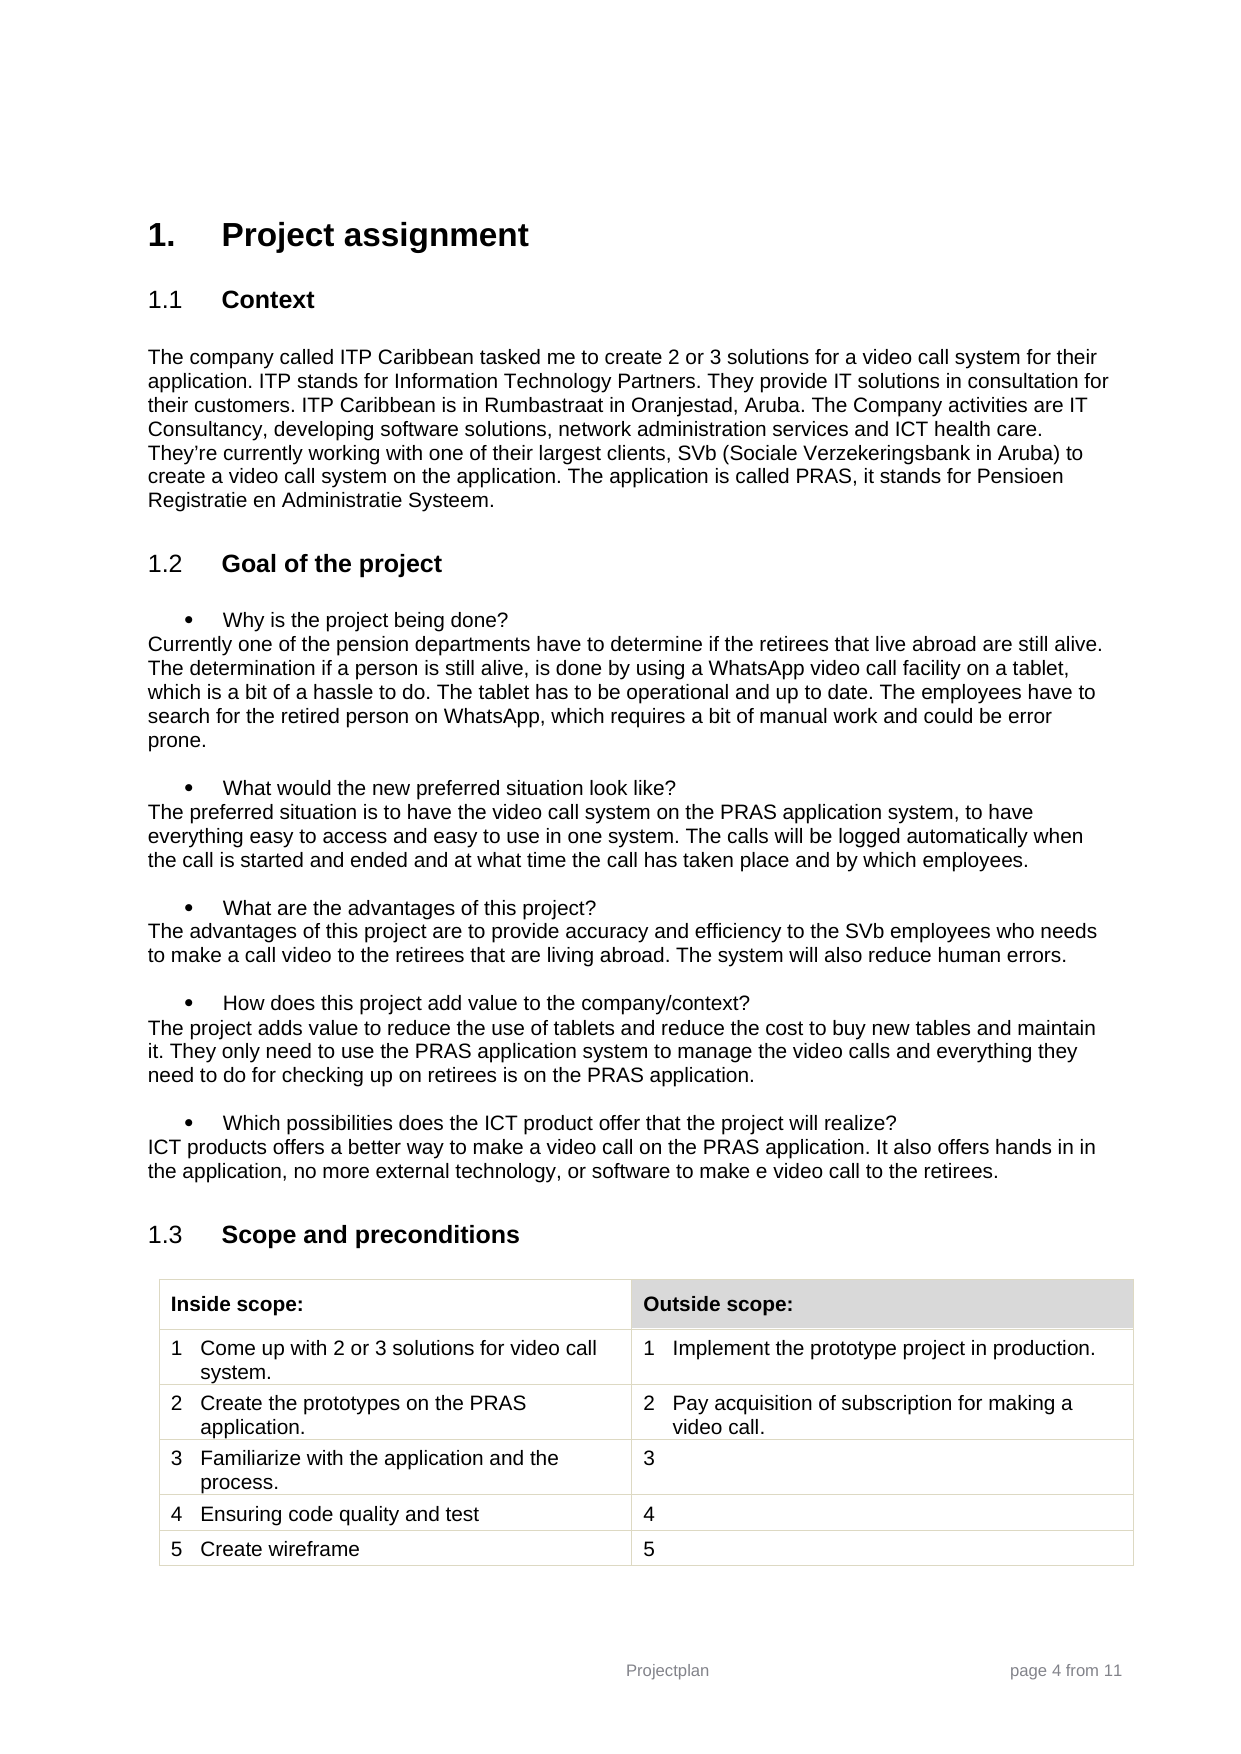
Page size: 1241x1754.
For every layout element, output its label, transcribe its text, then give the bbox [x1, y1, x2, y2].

list How does this project add value to the company/context? [185, 991, 1117, 1015]
text The advantages of this project are to provide accuracy and efficiency to the SVb employees who needs to make a call video to the retirees that are living abroad. The system will also reduce human errors. [148, 919, 1117, 967]
text Currently one of the pension departments have to determine if the retirees that live abroad are still alive. The determination if a person is still alive, is done by using a WhatsApp video call facility on a tablet, which is a bit of a hassle to do. The tablet has to be operational and up to date. The employees have to search for the retired person on WhatsApp, which requires a bit of manual work and could be error prone. [148, 632, 1117, 751]
subtitle Scope and preconditions [148, 1219, 1117, 1248]
table_cell Create the prototypes on the PRAS application. [160, 1385, 631, 1439]
table_header Inside scope: [160, 1280, 631, 1328]
list Which possibilities does the ICT product offer that the project will realize? [185, 1111, 1117, 1135]
list Why is the project being done? [185, 608, 1117, 632]
text The company called ITP Caribbean tasked me to create 2 or 3 solutions for a video call system for their application. ITP stands for Information Technology Partners. They provide IT solutions in consultation for their customers. ITP Caribbean is in Rumbastraat in Oranjestad, Aruba. The Company activities are IT Consultancy, developing software solutions, network administration services and ICT health care. They’re currently working with one of their largest clients, SVb (Sociale Verzekeringsbank in Aruba) to create a video call system on the application. The application is called PRAS, it stands for Pensioen Registratie en Administratie Systeem. [148, 344, 1117, 512]
table_cell Come up with 2 or 3 solutions for video call system. [160, 1330, 631, 1384]
table_cell Pay acquisition of subscription for making a video call. [632, 1385, 1133, 1439]
text The preferred situation is to have the video call system on the PRAS application system, to have everything easy to access and easy to use in one system. The calls will be logged automatically when the call is started and ended and at what time the call has taken place and by which employees. [148, 799, 1117, 871]
text ICT products offers a better way to make a video call on the PRAS application. It also offers hands in in the application, no more external technology, or software to make e video call to the retirees. [148, 1135, 1117, 1183]
subtitle Context [148, 286, 1117, 314]
table_cell Ensuring code quality and test [160, 1495, 631, 1529]
table_cell [632, 1440, 1133, 1494]
list What would the new preferred situation look like? [185, 775, 1117, 799]
table_cell [632, 1531, 1133, 1565]
table_header Outside scope: [632, 1280, 1133, 1328]
list What are the advantages of this project? [185, 895, 1117, 919]
subtitle Goal of the project [148, 549, 1117, 577]
table_cell Create wireframe [160, 1531, 631, 1565]
subtitle Project assignment [148, 215, 1117, 254]
table_cell Implement the prototype project in production. [632, 1330, 1133, 1384]
text The project adds value to reduce the use of tablets and reduce the cost to buy new tables and maintain it. They only need to use the PRAS application system to manage the video calls and everything they need to do for checking up on retirees is on the PRAS application. [148, 1015, 1117, 1087]
table_cell [632, 1495, 1133, 1529]
table_cell Familiarize with the application and the process. [160, 1440, 631, 1494]
